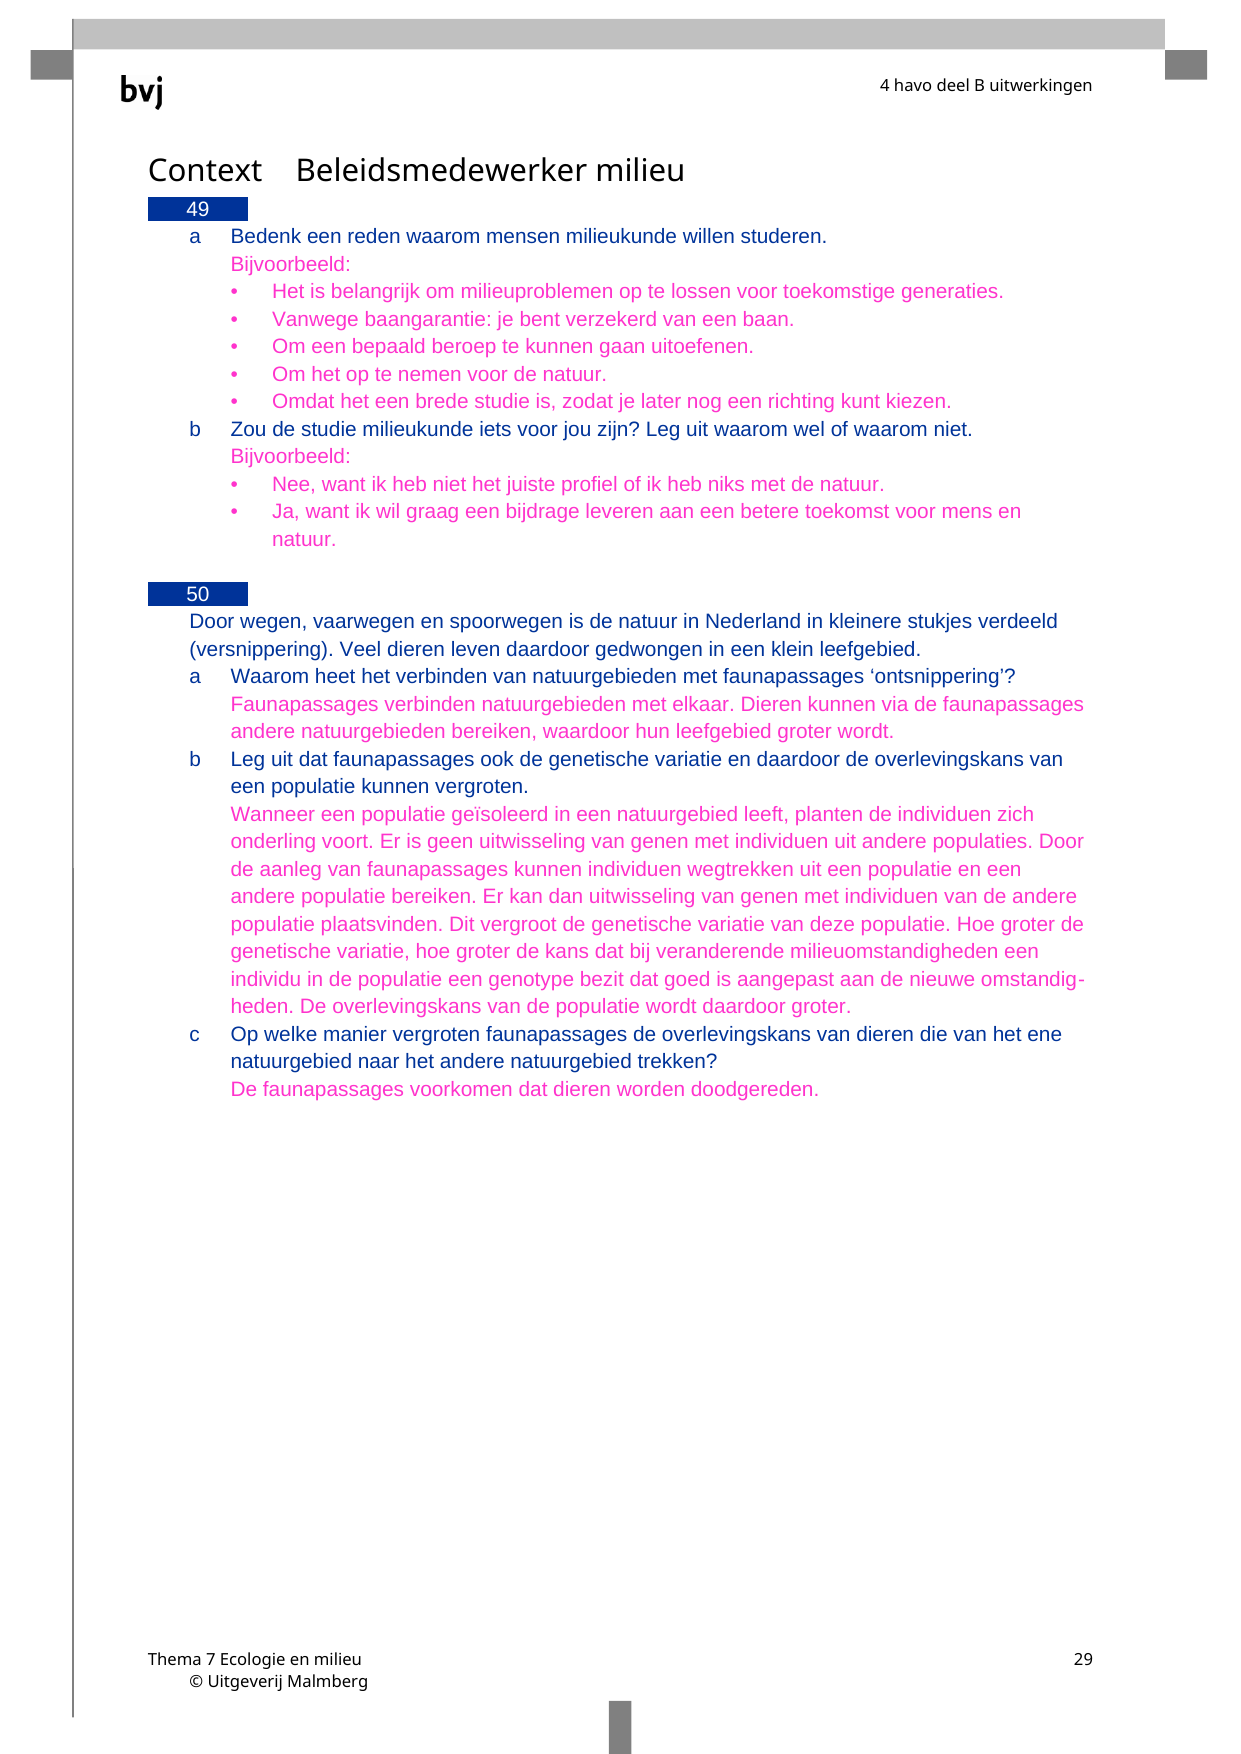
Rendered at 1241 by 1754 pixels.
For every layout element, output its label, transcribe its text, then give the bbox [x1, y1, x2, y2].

text De faunapassages voorkomen dat dieren worden doodgereden. [230, 1077, 1092, 1101]
text • Omdat het een brede studie is, zodat je later nog een richting kunt kiezen. [230, 389, 1092, 413]
text a Bedenk een reden waarom mensen milieukunde willen studeren. [189, 224, 1092, 248]
text Bijvoorbeeld: [230, 252, 1092, 276]
text b Zou de studie milieukunde iets voor jou zijn? Leg uit waarom wel of waarom niet. [189, 417, 1092, 441]
text • Om het op te nemen voor de natuur. [230, 362, 1092, 386]
text 50 [148, 582, 248, 606]
text Wanneer een populatie geïsoleerd in een natuurgebied leeft, planten de individuen zich onderling voort. Er is geen uitwisseling van genen met individuen uit andere populaties. Door de aanleg van faunapassages kunnen individuen wegtrekken uit een populatie en een andere populatie bereiken. Er kan dan uitwisseling van genen met individuen van de andere populatie plaatsvinden. Dit vergroot de genetische variatie van deze populatie. Hoe groter de genetische variatie, hoe groter de kans dat bij veranderende milieuomstandigheden een individu in de populatie een genotype bezit dat goed is aangepast aan de nieuwe omstandigheden. De overlevingskans van de populatie wordt daardoor groter. [230, 802, 1092, 1018]
text Bijvoorbeeld: [230, 444, 1092, 468]
text • Ja, want ik wil graag een bijdrage leveren aan een betere toekomst voor mens en natuur. [230, 499, 1092, 551]
text 49 [148, 197, 248, 221]
picture [121, 75, 162, 110]
text • Het is belangrijk om milieuproblemen op te lossen voor toekomstige generaties. [230, 279, 1092, 303]
text c Op welke manier vergroten faunapassages de overlevingskans van dieren die van het ene natuurgebied naar het andere natuurgebied trekken? [189, 1022, 1092, 1073]
text • Om een bepaald beroep te kunnen gaan uitoefenen. [230, 334, 1092, 358]
text Context Beleidsmedewerker milieu [148, 148, 1092, 190]
text b Leg uit dat faunapassages ook de genetische variatie en daardoor de overlevingskans van een populatie kunnen vergroten. [189, 747, 1092, 798]
text Door wegen, vaarwegen en spoorwegen is de natuur in Nederland in kleinere stukjes verdeeld (versnippering). Veel dieren leven daardoor gedwongen in een klein leefgebied. [189, 609, 1092, 661]
text Faunapassages verbinden natuurgebieden met elkaar. Dieren kunnen via de faunapassages andere natuurgebieden bereiken, waardoor hun leefgebied groter wordt. [230, 692, 1092, 743]
text • Nee, want ik heb niet het juiste profiel of ik heb niks met de natuur. [230, 472, 1092, 496]
text • Vanwege baangarantie: je bent verzekerd van een baan. [230, 307, 1092, 331]
text a Waarom heet het verbinden van natuurgebieden met faunapassages ‘ontsnippering’? [189, 664, 1092, 688]
